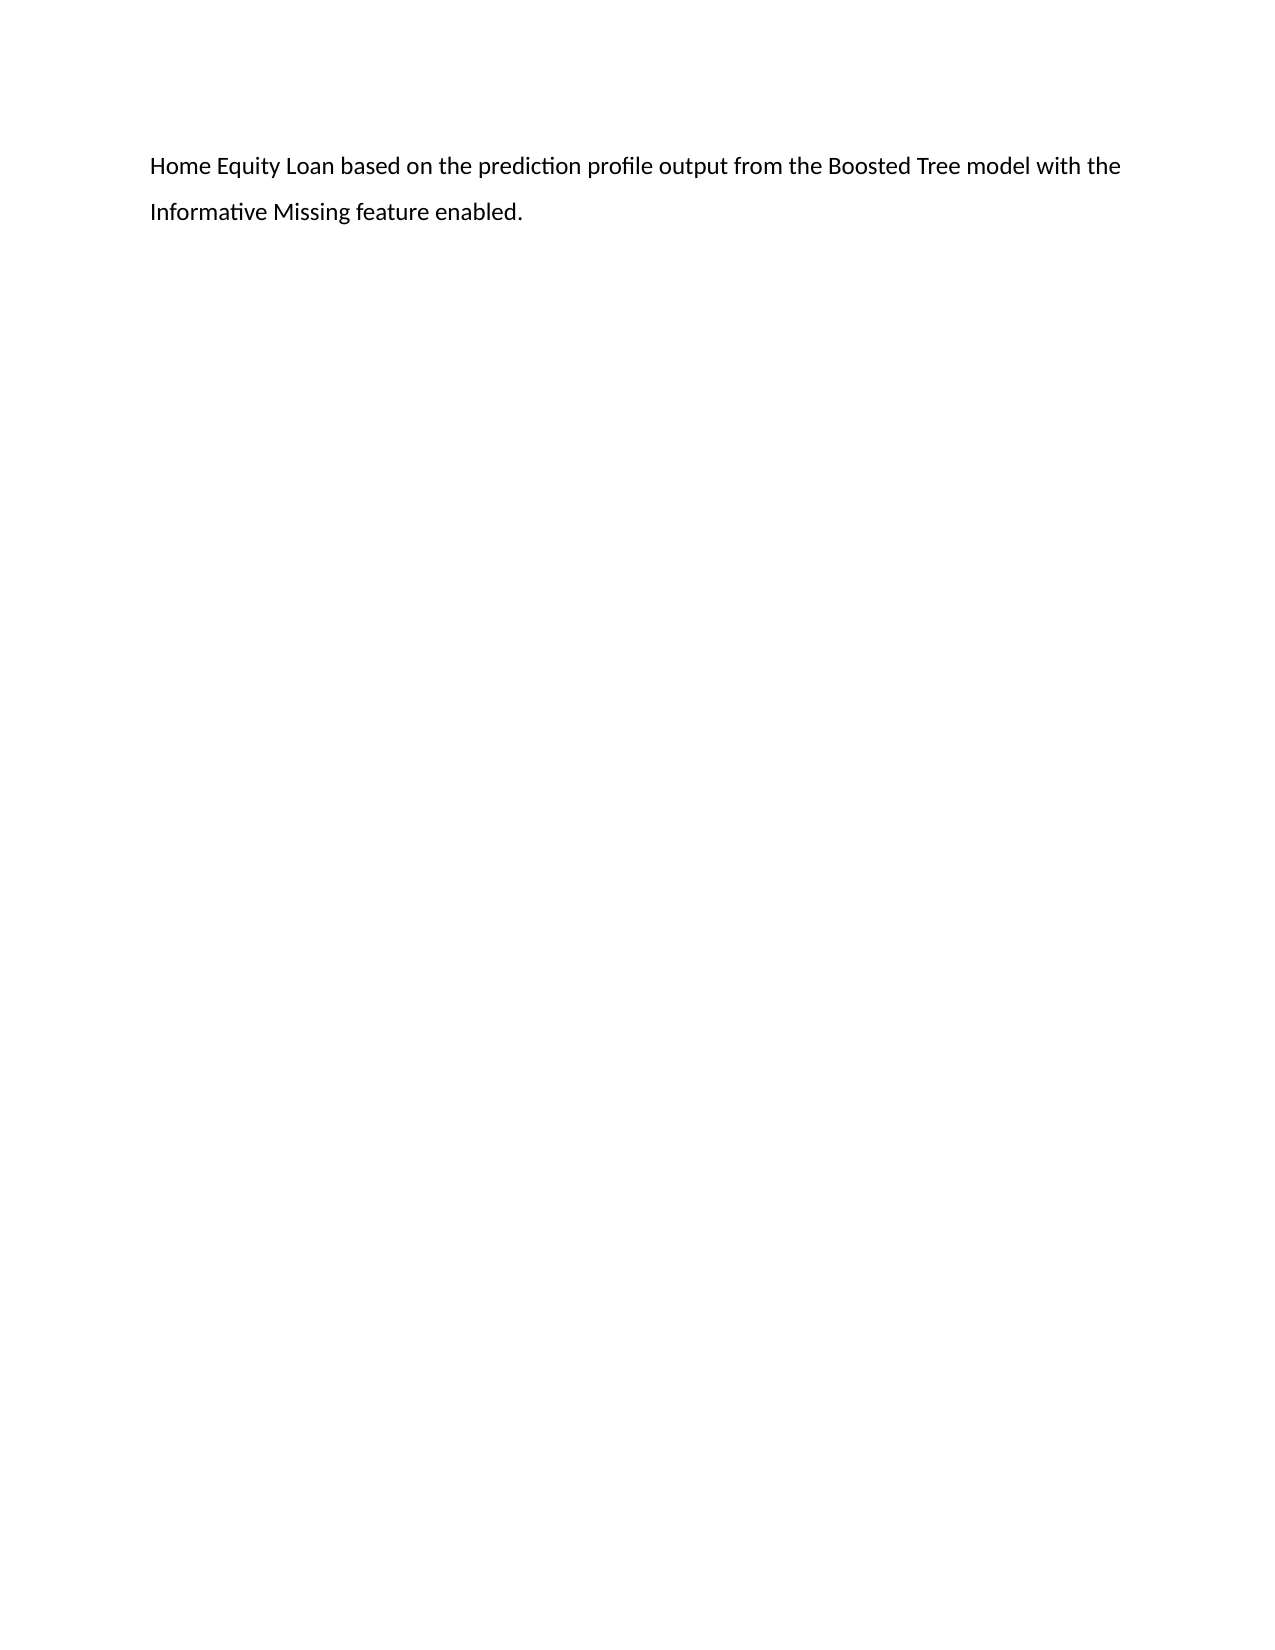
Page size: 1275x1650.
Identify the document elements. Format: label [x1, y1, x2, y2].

text [150, 150, 1125, 226]
